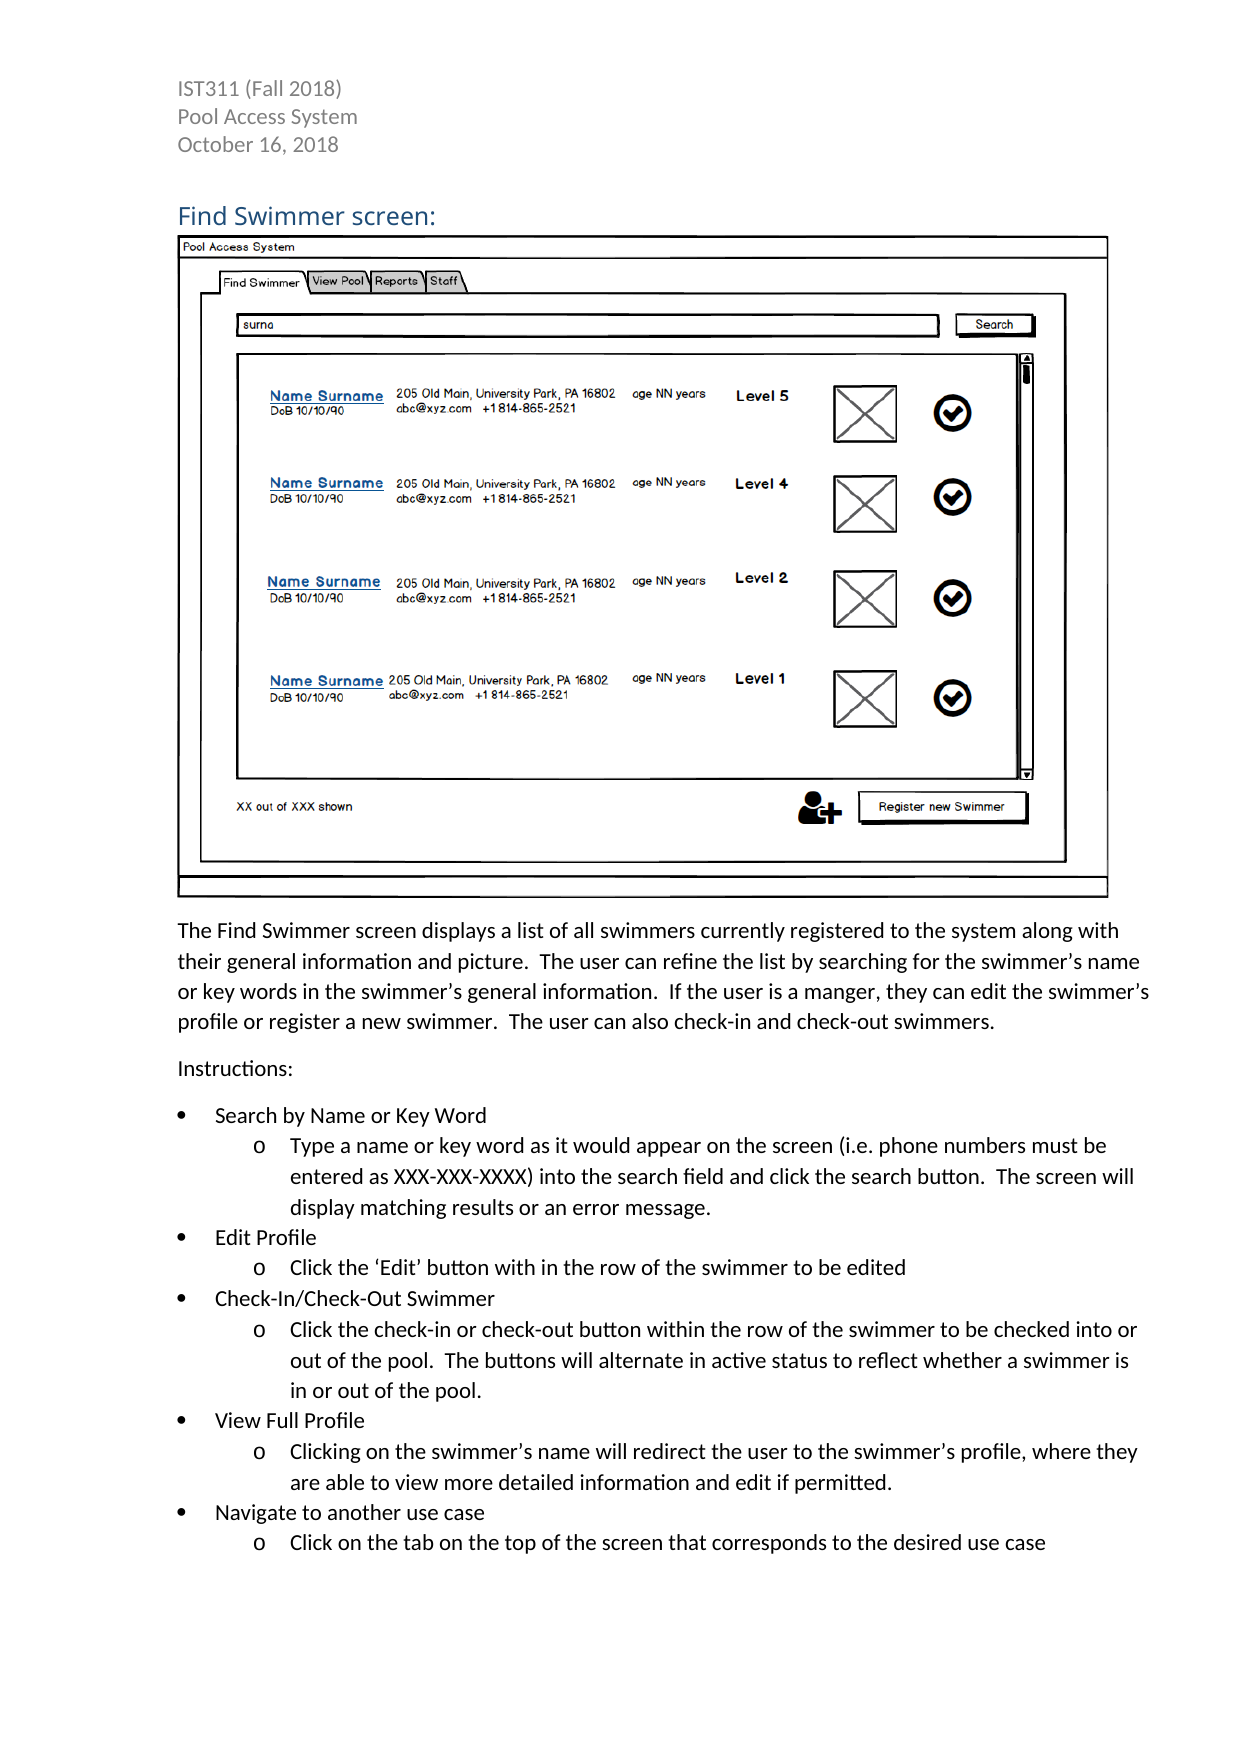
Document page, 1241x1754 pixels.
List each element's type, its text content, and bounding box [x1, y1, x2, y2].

text Instructions: [177, 1054, 1152, 1082]
list Navigate to another use case [177, 1498, 1152, 1526]
list View Full Profile [177, 1407, 1152, 1434]
list Search by Name or Key Word [177, 1101, 1152, 1129]
list Click the ‘Edit’ button with in the row of the swimmer to be edited [252, 1253, 1152, 1282]
text The Find Swimmer screen displays a list of all swimmers currently registered to the system along with their general information and picture. The user can refine the list by searching for the swimmer’s name or key words in the swimmer’s general information. If the user is a manger, they can edit the swimmer’s profile or register a new swimmer. The user can also check-in and check-out swimmers. [177, 917, 1152, 1035]
subtitle Find Swimmer screen: [177, 199, 1152, 233]
list Clicking on the swimmer’s name will redirect the user to the swimmer’s profile, where they are able to view more detailed information and edit if permitted. [252, 1437, 1152, 1496]
list Edit Profile [177, 1223, 1152, 1251]
list Type a name or key word as it would appear on the screen (i.e. phone numbers must be entered as XXX-XXX-XXXX) into the search field and click the search button. The screen will display matching results or an error message. [252, 1131, 1152, 1221]
list Click the check-in or check-out button within the row of the swimmer to be checked into or out of the pool. The buttons will alternate in active status to reflect whether a swimmer is in or out of the pool. [252, 1315, 1152, 1404]
picture [177, 235, 1109, 898]
list Check-In/Check-Out Swimmer [177, 1284, 1152, 1313]
list Click on the tab on the top of the screen that corresponds to the desired use case [252, 1528, 1152, 1558]
